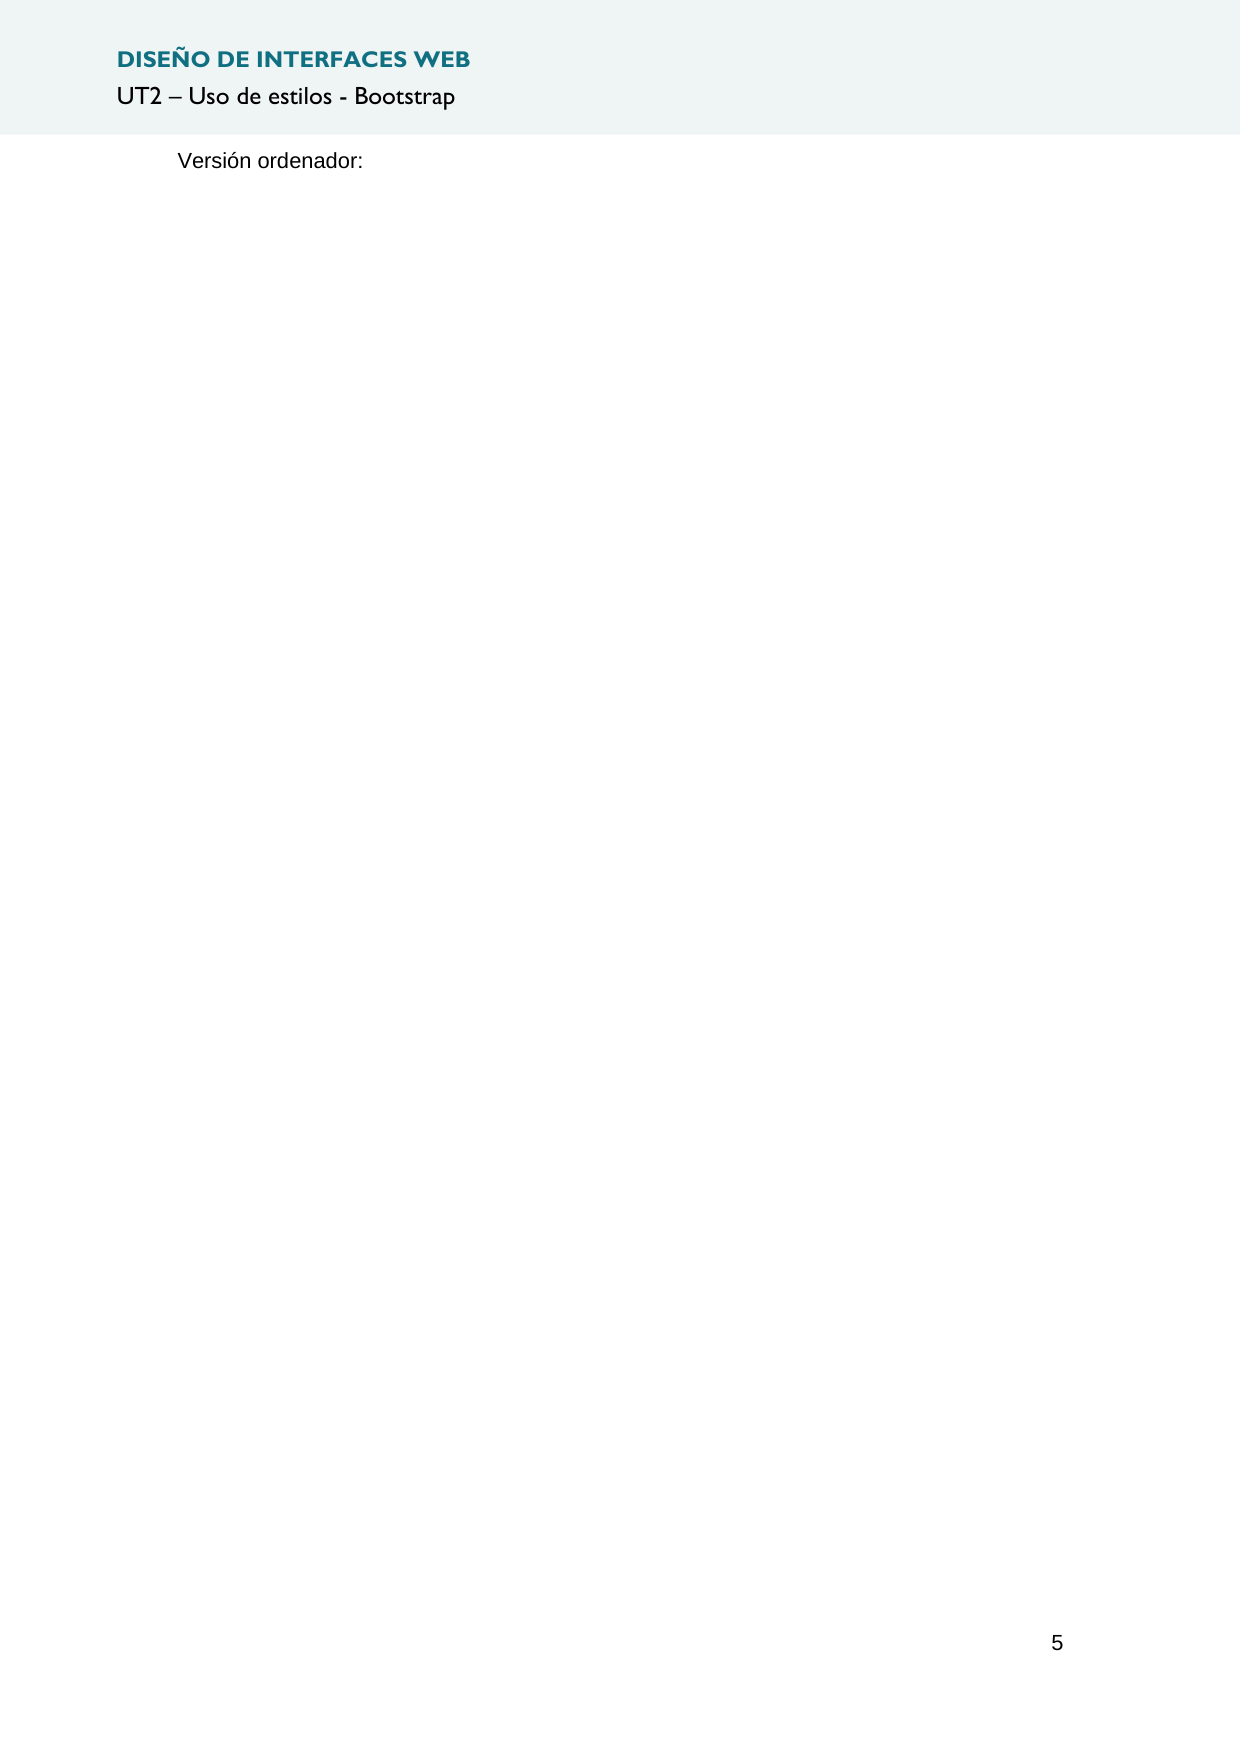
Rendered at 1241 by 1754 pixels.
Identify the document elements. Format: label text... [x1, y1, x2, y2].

text Versión ordenador: [177, 148, 1063, 173]
